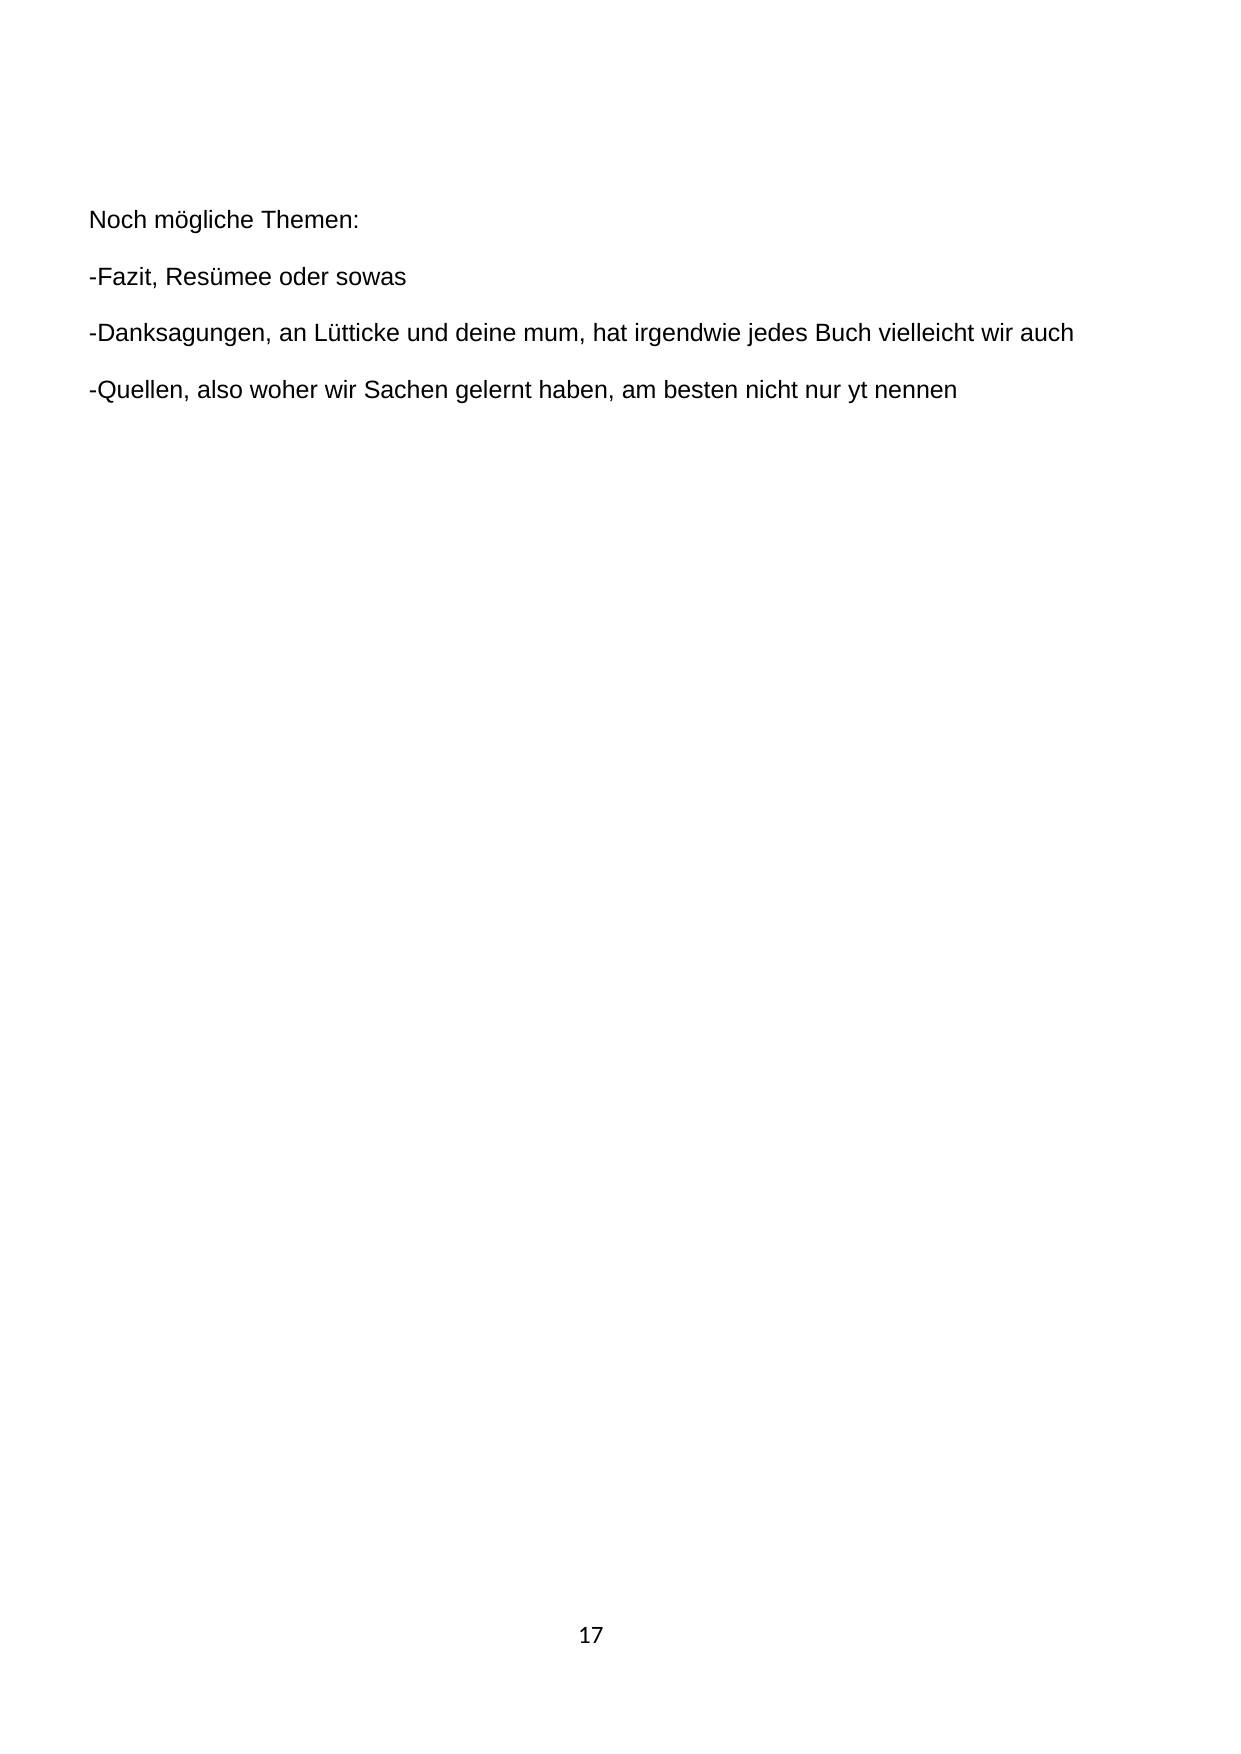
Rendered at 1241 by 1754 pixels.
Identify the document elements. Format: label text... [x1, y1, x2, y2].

text -Danksagungen, an Lütticke und deine mum, hat irgendwie jedes Buch vielleicht wir auch [89, 318, 1092, 347]
text -Fazit, Resümee oder sowas [89, 261, 1092, 290]
text Noch mögliche Themen: [89, 204, 1092, 233]
text -Quellen, also woher wir Sachen gelernt haben, am besten nicht nur yt nennen [89, 375, 1092, 404]
